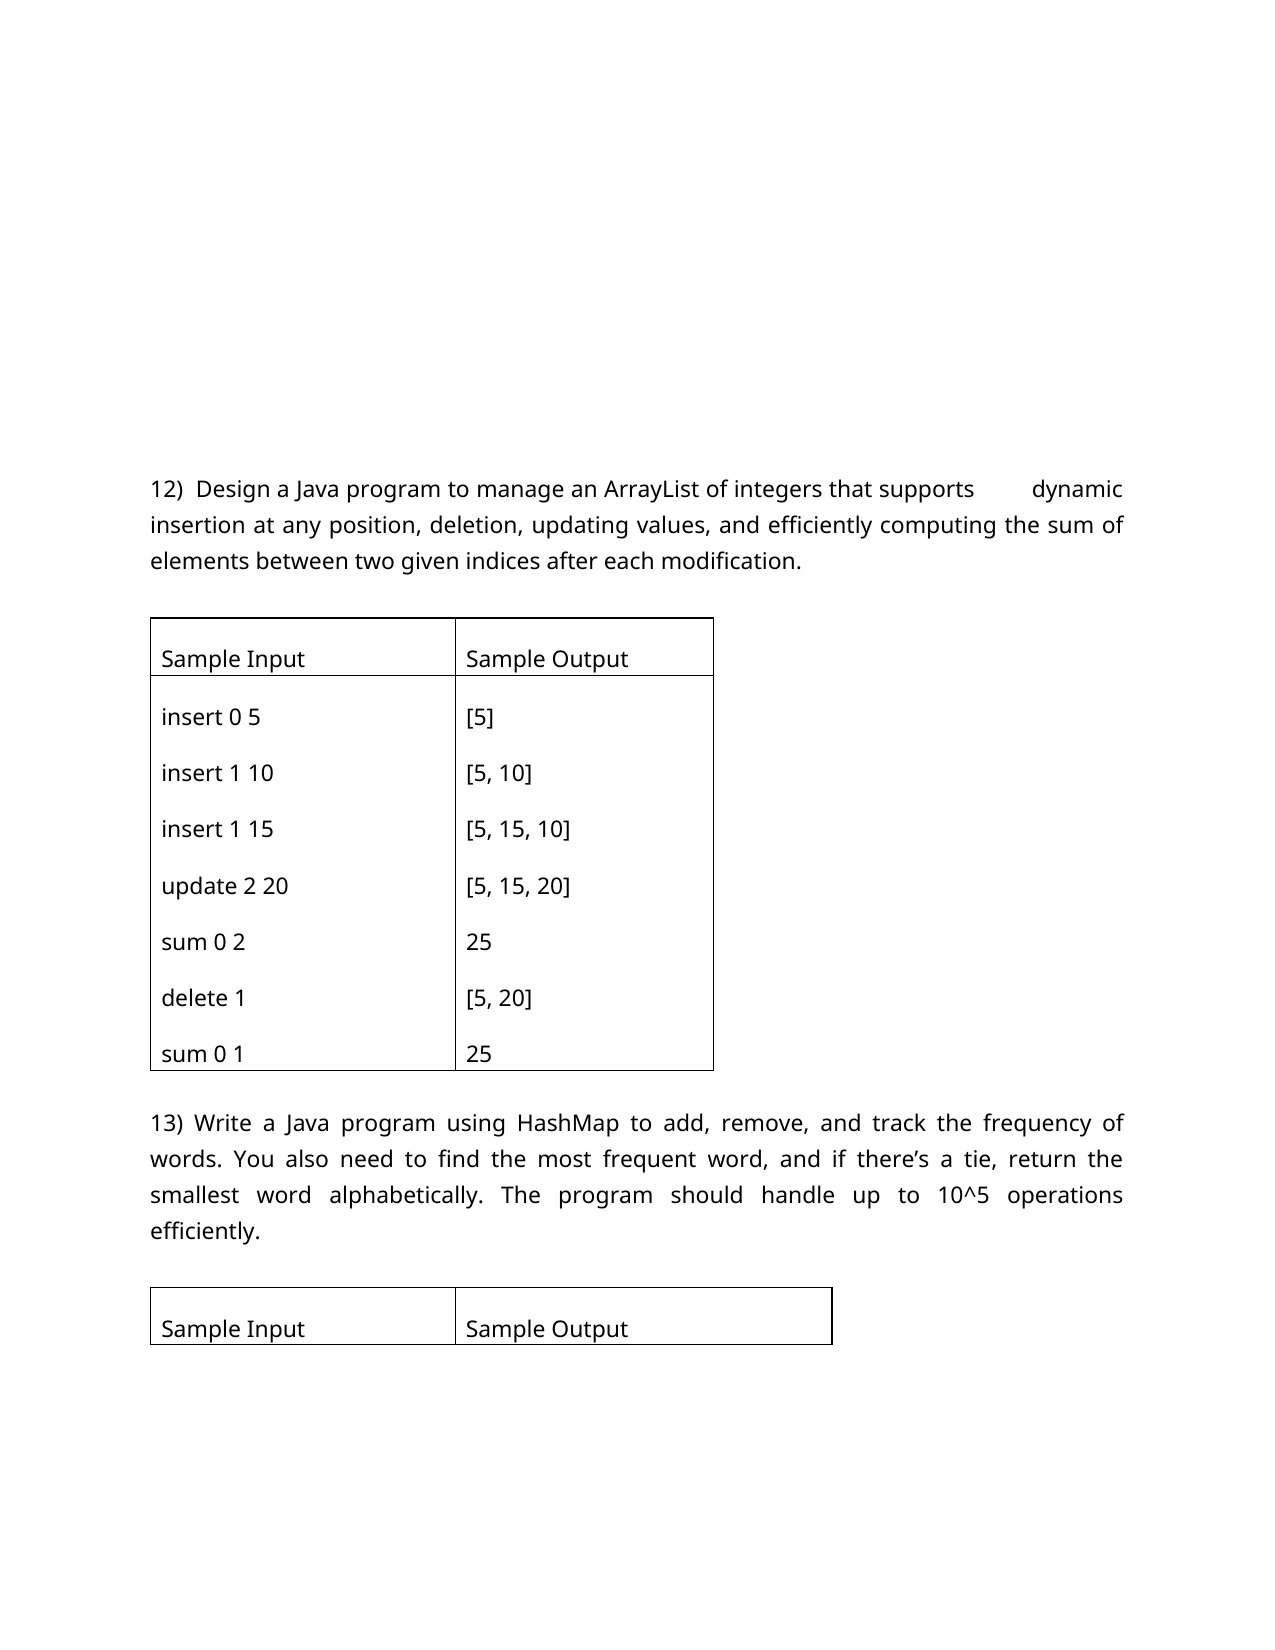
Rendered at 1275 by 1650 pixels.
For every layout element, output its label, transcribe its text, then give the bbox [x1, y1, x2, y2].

table_header Sample Output [456, 619, 713, 675]
table_cell [5] [5, 10] [5, 15, 10] [5, 15, 20] 25 [5, 20] 25 [456, 676, 713, 1070]
text 12) Design a Java program to manage an ArrayList of integers that supports dynamic insertion at any position, deletion, updating values, and efficiently computing the sum of elements between two given indices after each modification. [150, 473, 1125, 577]
table_header Sample Input [151, 619, 455, 675]
table_header Sample Output [456, 1288, 831, 1344]
table_cell insert 0 5 insert 1 10 insert 1 15 update 2 20 sum 0 2 delete 1 sum 0 1 [151, 676, 455, 1070]
table_header Sample Input [151, 1288, 455, 1344]
text 13) Write a Java program using HashMap to add, remove, and track the frequency of words. You also need to find the most frequent word, and if there’s a tie, return the smallest word alphabetically. The program should handle up to 10^5 operations efficiently. [150, 1107, 1125, 1246]
